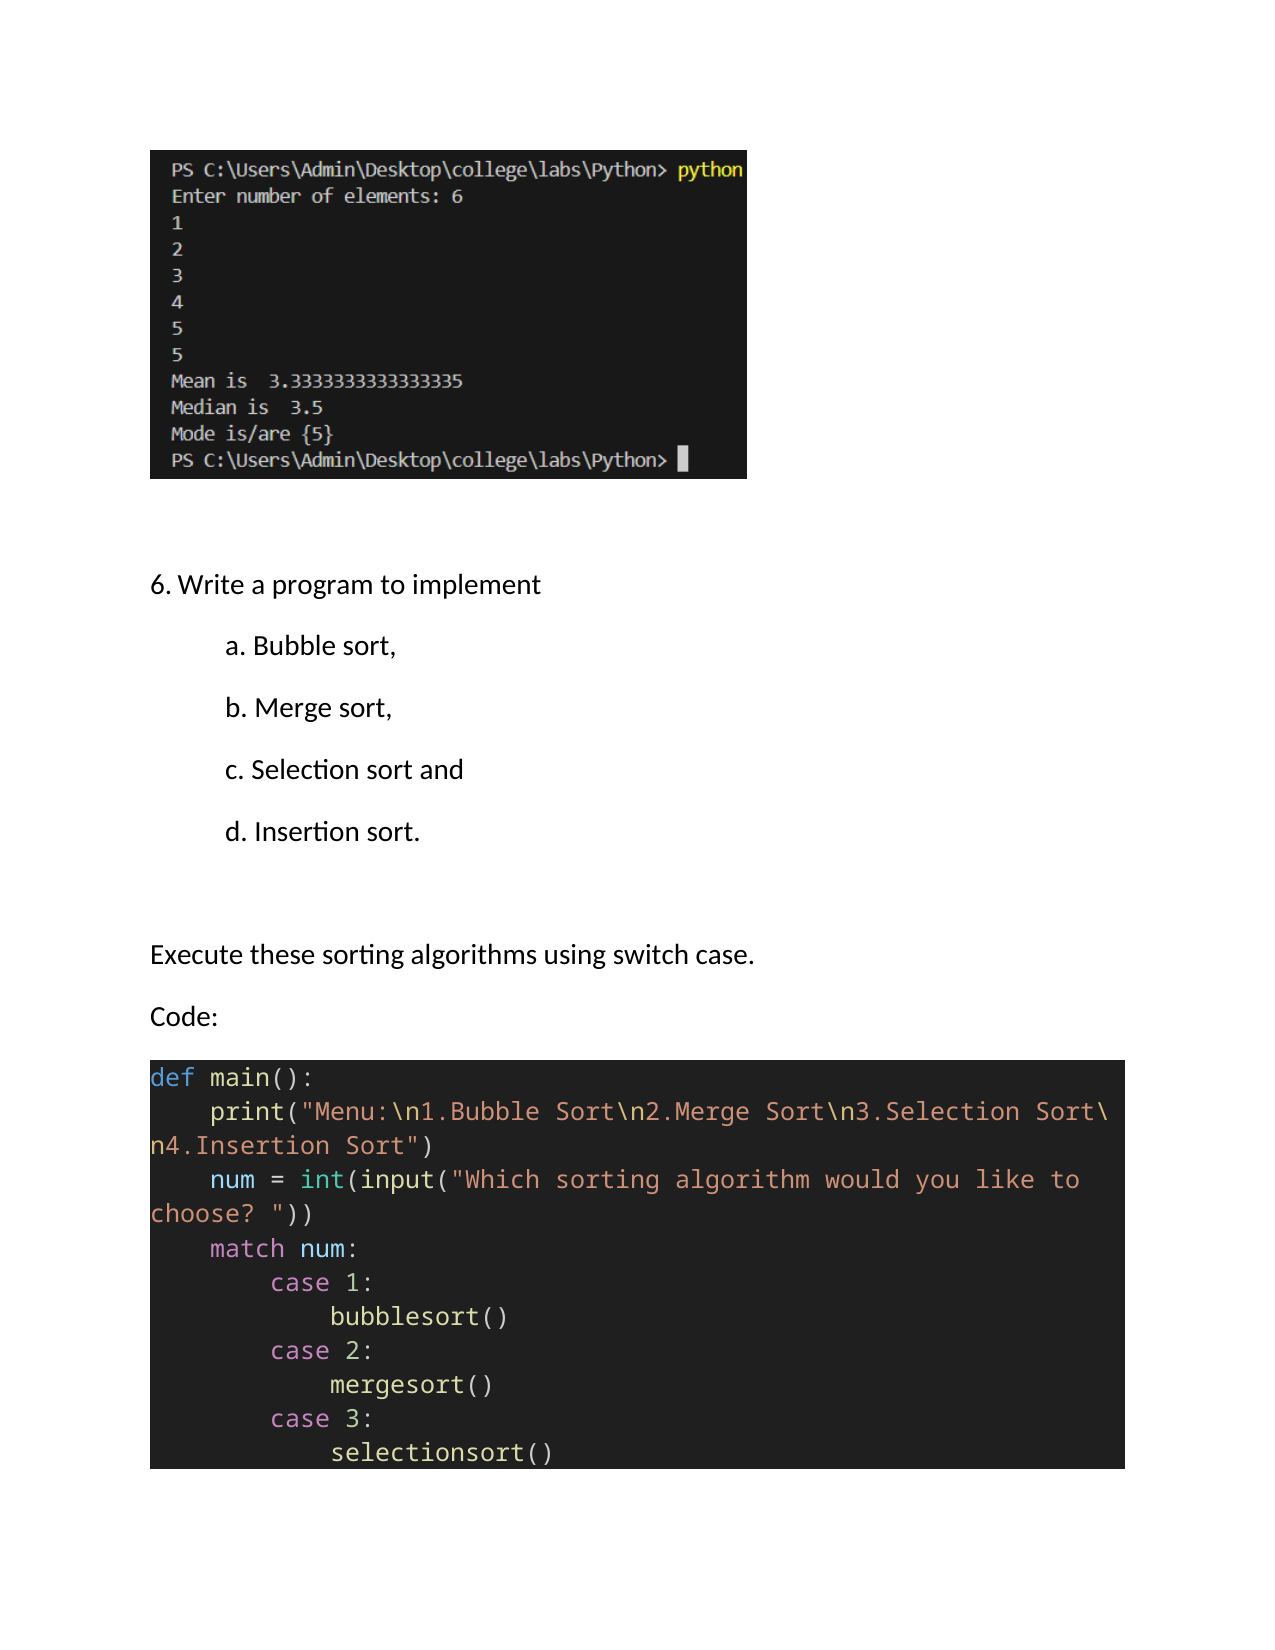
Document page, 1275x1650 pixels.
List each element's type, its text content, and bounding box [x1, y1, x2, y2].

text case 3: [150, 1401, 1125, 1434]
text print("Menu:\n1.Bubble Sort\n2.Merge Sort\n3.Selection Sort\n4.Insertion Sort") [150, 1094, 1125, 1162]
text case 2: [150, 1332, 1125, 1366]
text b. Merge sort, [150, 689, 1125, 725]
picture [150, 150, 747, 479]
text case 1: [150, 1264, 1125, 1298]
text mergesort() [150, 1366, 1125, 1401]
text d. Insertion sort. [150, 813, 1125, 848]
text Code: [150, 998, 1125, 1034]
text 6. Write a program to implement [150, 566, 1125, 601]
text def main(): [150, 1060, 1125, 1094]
text selectionsort() [150, 1434, 1125, 1469]
text c. Selection sort and [150, 751, 1125, 787]
text a. Bubble sort, [150, 627, 1125, 663]
text match num: [150, 1230, 1125, 1264]
text num = int(input("Which sorting algorithm would you like to choose? ")) [150, 1162, 1125, 1230]
text bubblesort() [150, 1298, 1125, 1332]
text Execute these sorting algorithms using switch case. [150, 936, 1125, 972]
